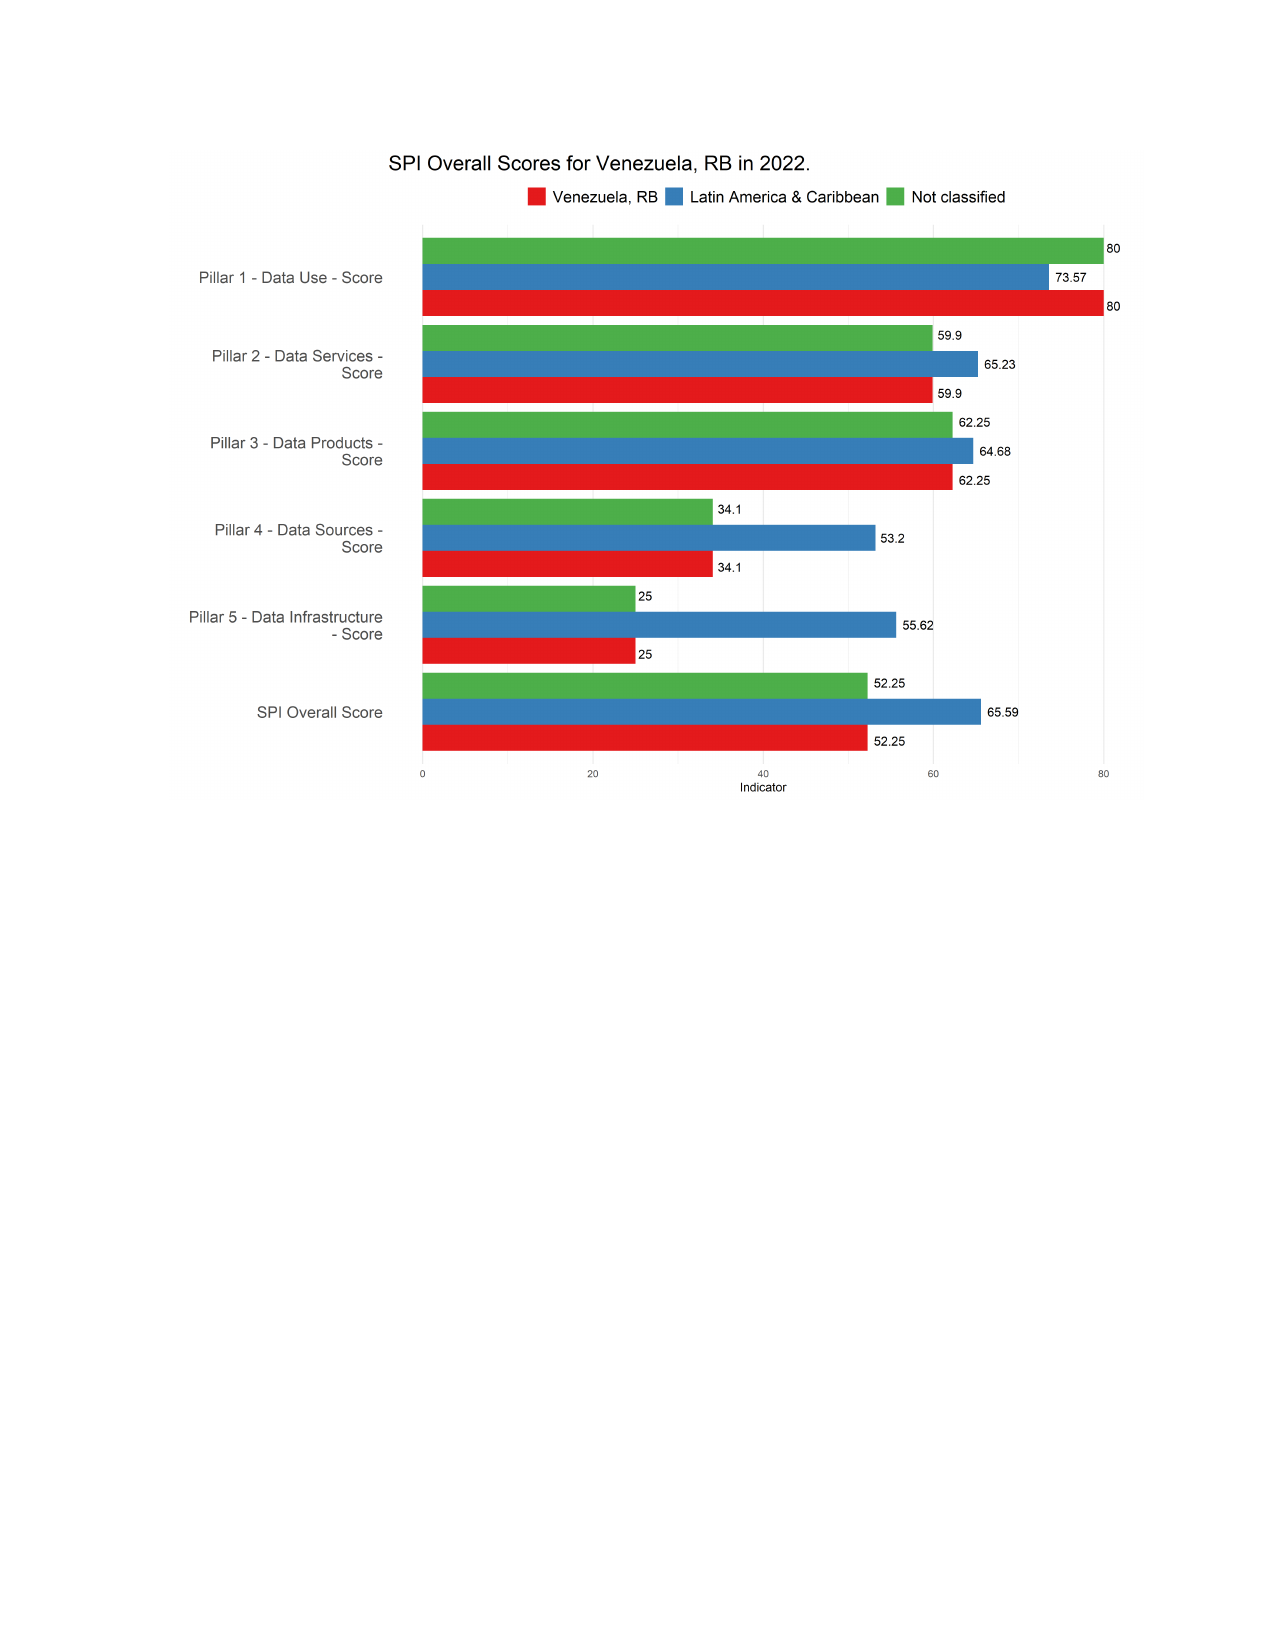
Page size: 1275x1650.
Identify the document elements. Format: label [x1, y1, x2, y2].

picture [168, 150, 1144, 800]
